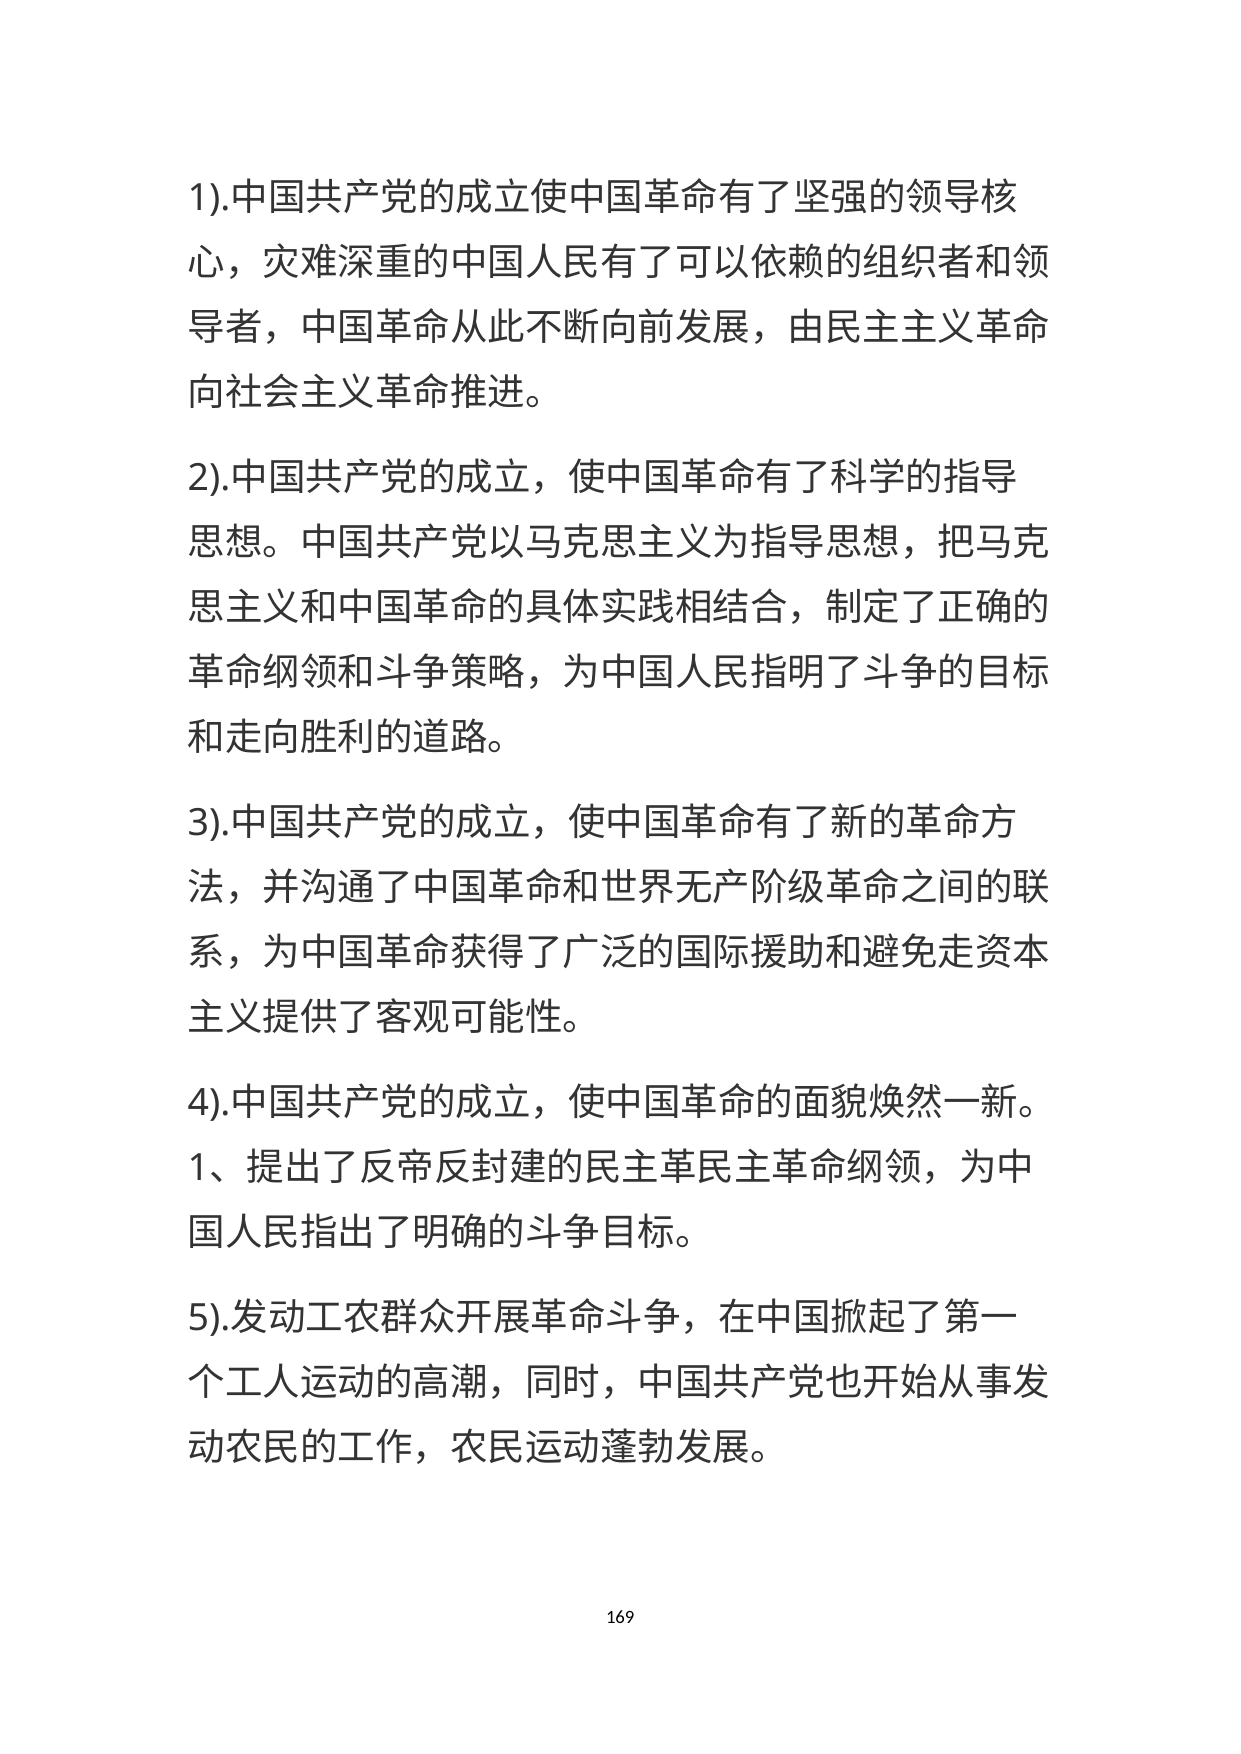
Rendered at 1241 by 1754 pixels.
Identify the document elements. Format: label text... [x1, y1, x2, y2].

text 3).中国共产党的成立，使中国革命有了新的革命方法，并沟通了中国革命和世界无产阶级革命之间的联系，为中国革命获得了广泛的国际援助和避免走资本主义提供了客观可能性。 [187, 787, 1053, 1047]
text 4).中国共产党的成立，使中国革命的面貌焕然一新。1、提出了反帝反封建的民主革民主革命纲领，为中国人民指出了明确的斗争目标。 [187, 1067, 1053, 1262]
text 2).中国共产党的成立，使中国革命有了科学的指导思想。中国共产党以马克思主义为指导思想，把马克思主义和中国革命的具体实践相结合，制定了正确的革命纲领和斗争策略，为中国人民指明了斗争的目标和走向胜利的道路。 [187, 442, 1053, 767]
text 5).发动工农群众开展革命斗争，在中国掀起了第一个工人运动的高潮，同时，中国共产党也开始从事发动农民的工作，农民运动蓬勃发展。 [187, 1282, 1053, 1477]
text 1).中国共产党的成立使中国革命有了坚强的领导核心，灾难深重的中国人民有了可以依赖的组织者和领导者，中国革命从此不断向前发展，由民主主义革命向社会主义革命推进。 [187, 162, 1053, 422]
